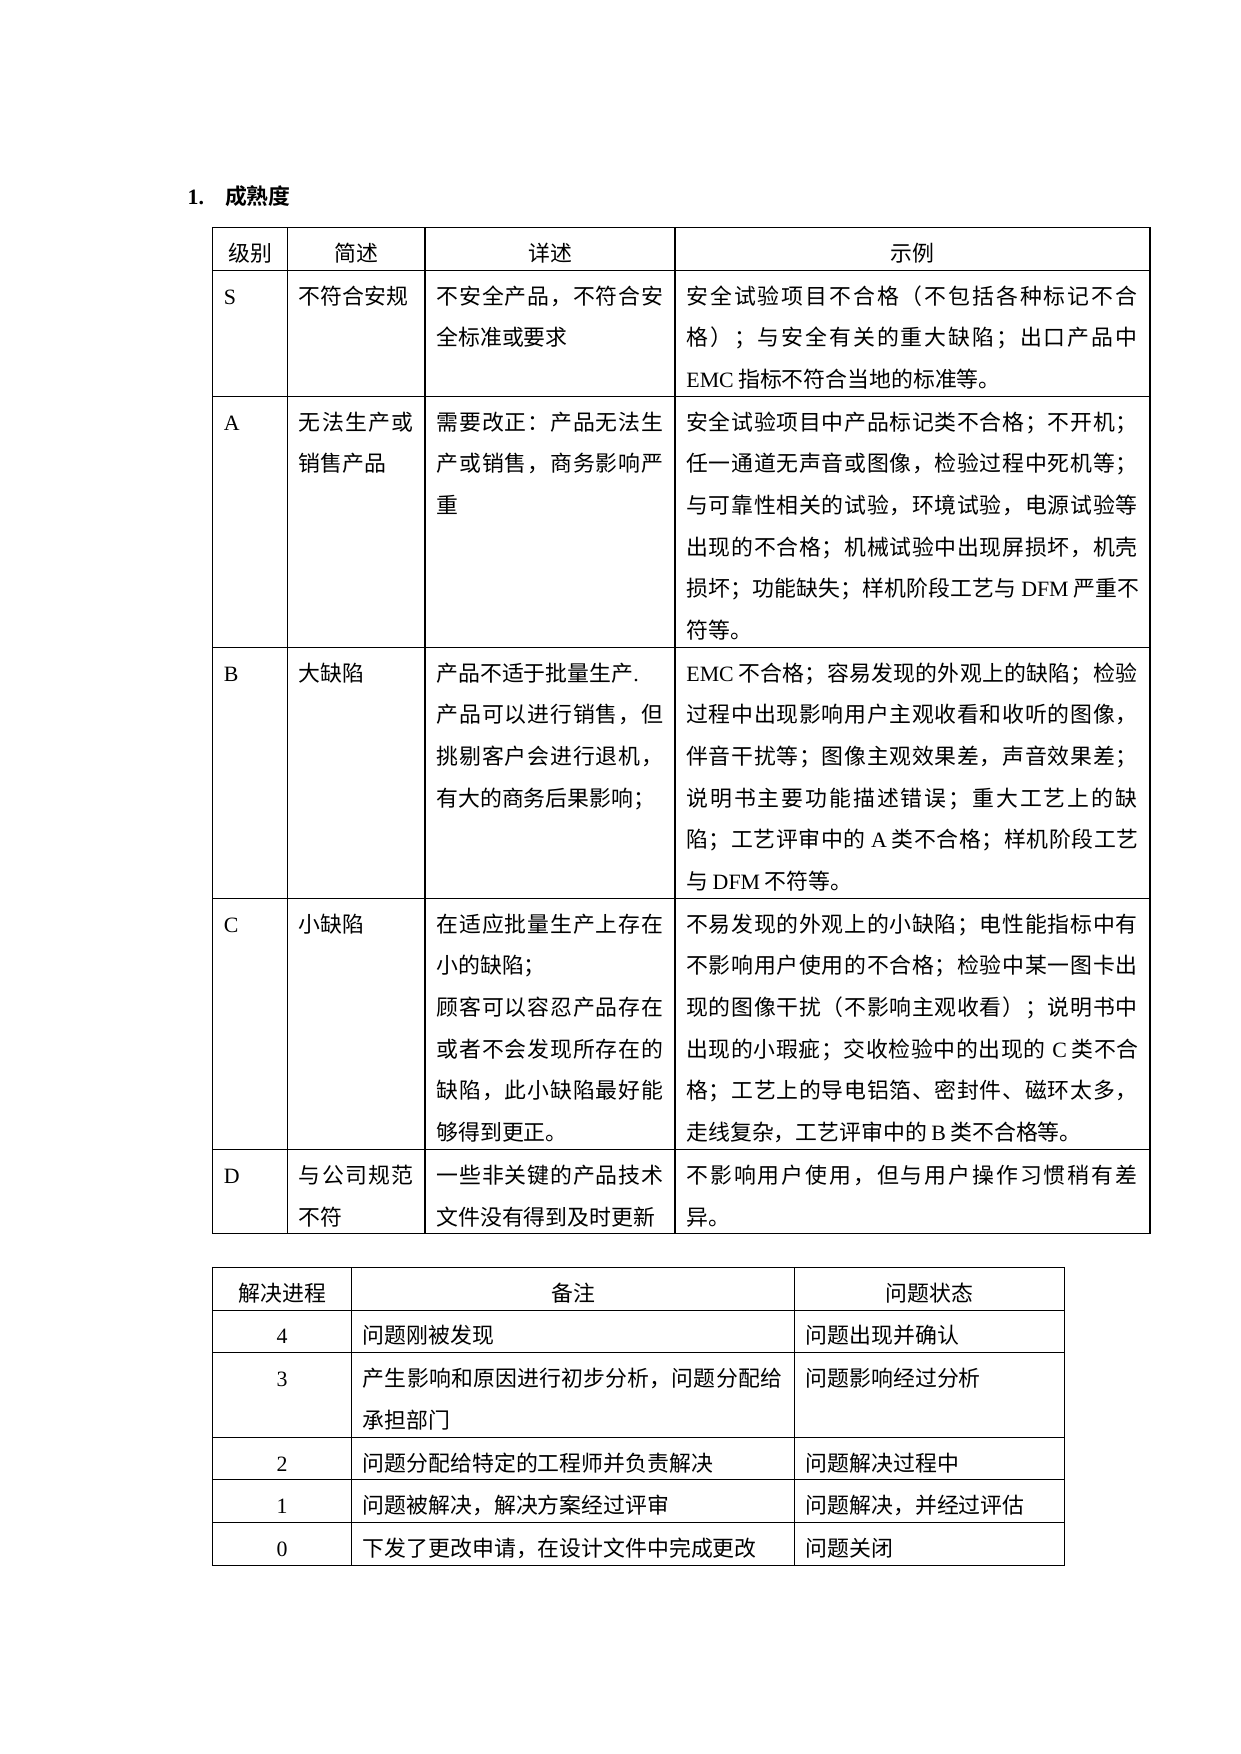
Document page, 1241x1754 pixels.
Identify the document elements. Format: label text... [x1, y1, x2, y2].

table_cell 问题出现并确认 [795, 1311, 1064, 1352]
table_header 问题状态 [795, 1268, 1064, 1309]
table_cell 在适应批量生产上存在小的缺陷； 顾客可以容忍产品存在或者不会发现所存在的缺陷，此小缺陷最好能够得到更正。 [426, 899, 674, 1149]
table_cell 4 [213, 1311, 351, 1352]
table_cell 3 [213, 1353, 351, 1437]
table_cell 问题被解决，解决方案经过评审 [352, 1480, 794, 1522]
table_cell 不符合安规 [288, 271, 424, 396]
table_header 解决进程 [213, 1268, 351, 1309]
table_cell 一些非关键的产品技术文件没有得到及时更新 [426, 1150, 674, 1233]
table_cell 问题分配给特定的工程师并负责解决 [352, 1438, 794, 1479]
table_cell S [213, 271, 287, 396]
table_cell B [213, 648, 287, 898]
table_cell 大缺陷 [288, 648, 424, 898]
table_cell 与公司规范不符 [288, 1150, 424, 1233]
table_cell 不影响用户使用，但与用户操作习惯稍有差异。 [676, 1150, 1149, 1233]
table_cell 小缺陷 [288, 899, 424, 1149]
table_cell EMC不合格；容易发现的外观上的缺陷；检验过程中出现影响用户主观收看和收听的图像，伴音干扰等；图像主观效果差，声音效果差；说明书主要功能描述错误；重大工艺上的缺陷；工艺评审中的A类不合格；样机阶段工艺与DFM不符等。 [676, 648, 1149, 898]
table_header 级别 [213, 228, 287, 270]
table_header 示例 [676, 228, 1149, 270]
table_cell 需要改正：产品无法生产或销售，商务影响严重 [426, 397, 674, 647]
table_cell A [213, 397, 287, 647]
table_cell 问题关闭 [795, 1523, 1064, 1565]
table_cell 下发了更改申请，在设计文件中完成更改 [352, 1523, 794, 1565]
table_header 备注 [352, 1268, 794, 1309]
table_cell 产生影响和原因进行初步分析，问题分配给承担部门 [352, 1353, 794, 1437]
table_cell 问题刚被发现 [352, 1311, 794, 1352]
table_cell 产品不适于批量生产. 产品可以进行销售，但挑剔客户会进行退机，有大的商务后果影响； [426, 648, 674, 898]
table_cell 不安全产品，不符合安全标准或要求 [426, 271, 674, 396]
table_cell 安全试验项目不合格（不包括各种标记不合格）；与安全有关的重大缺陷；出口产品中EMC指标不符合当地的标准等。 [676, 271, 1149, 396]
table_cell 问题影响经过分析 [795, 1353, 1064, 1437]
table_cell C [213, 899, 287, 1149]
table_cell 不易发现的外观上的小缺陷；电性能指标中有不影响用户使用的不合格；检验中某一图卡出现的图像干扰（不影响主观收看）；说明书中出现的小瑕疵；交收检验中的出现的C类不合格；工艺上的导电铝箔、密封件、磁环太多，走线复杂，工艺评审中的B类不合格等。 [676, 899, 1149, 1149]
table_cell D [213, 1150, 287, 1233]
table_cell 无法生产或销售产品 [288, 397, 424, 647]
table_cell 1 [213, 1480, 351, 1522]
table_header 详述 [426, 228, 674, 270]
table_cell 0 [213, 1523, 351, 1565]
list 成熟度 [187, 178, 1053, 211]
table_cell 问题解决过程中 [795, 1438, 1064, 1479]
table_header 简述 [288, 228, 424, 270]
table_cell 问题解决，并经过评估 [795, 1480, 1064, 1522]
table_cell 2 [213, 1438, 351, 1479]
table_cell 安全试验项目中产品标记类不合格；不开机；任一通道无声音或图像，检验过程中死机等；与可靠性相关的试验，环境试验，电源试验等出现的不合格；机械试验中出现屏损坏，机壳损坏；功能缺失；样机阶段工艺与DFM严重不符等。 [676, 397, 1149, 647]
